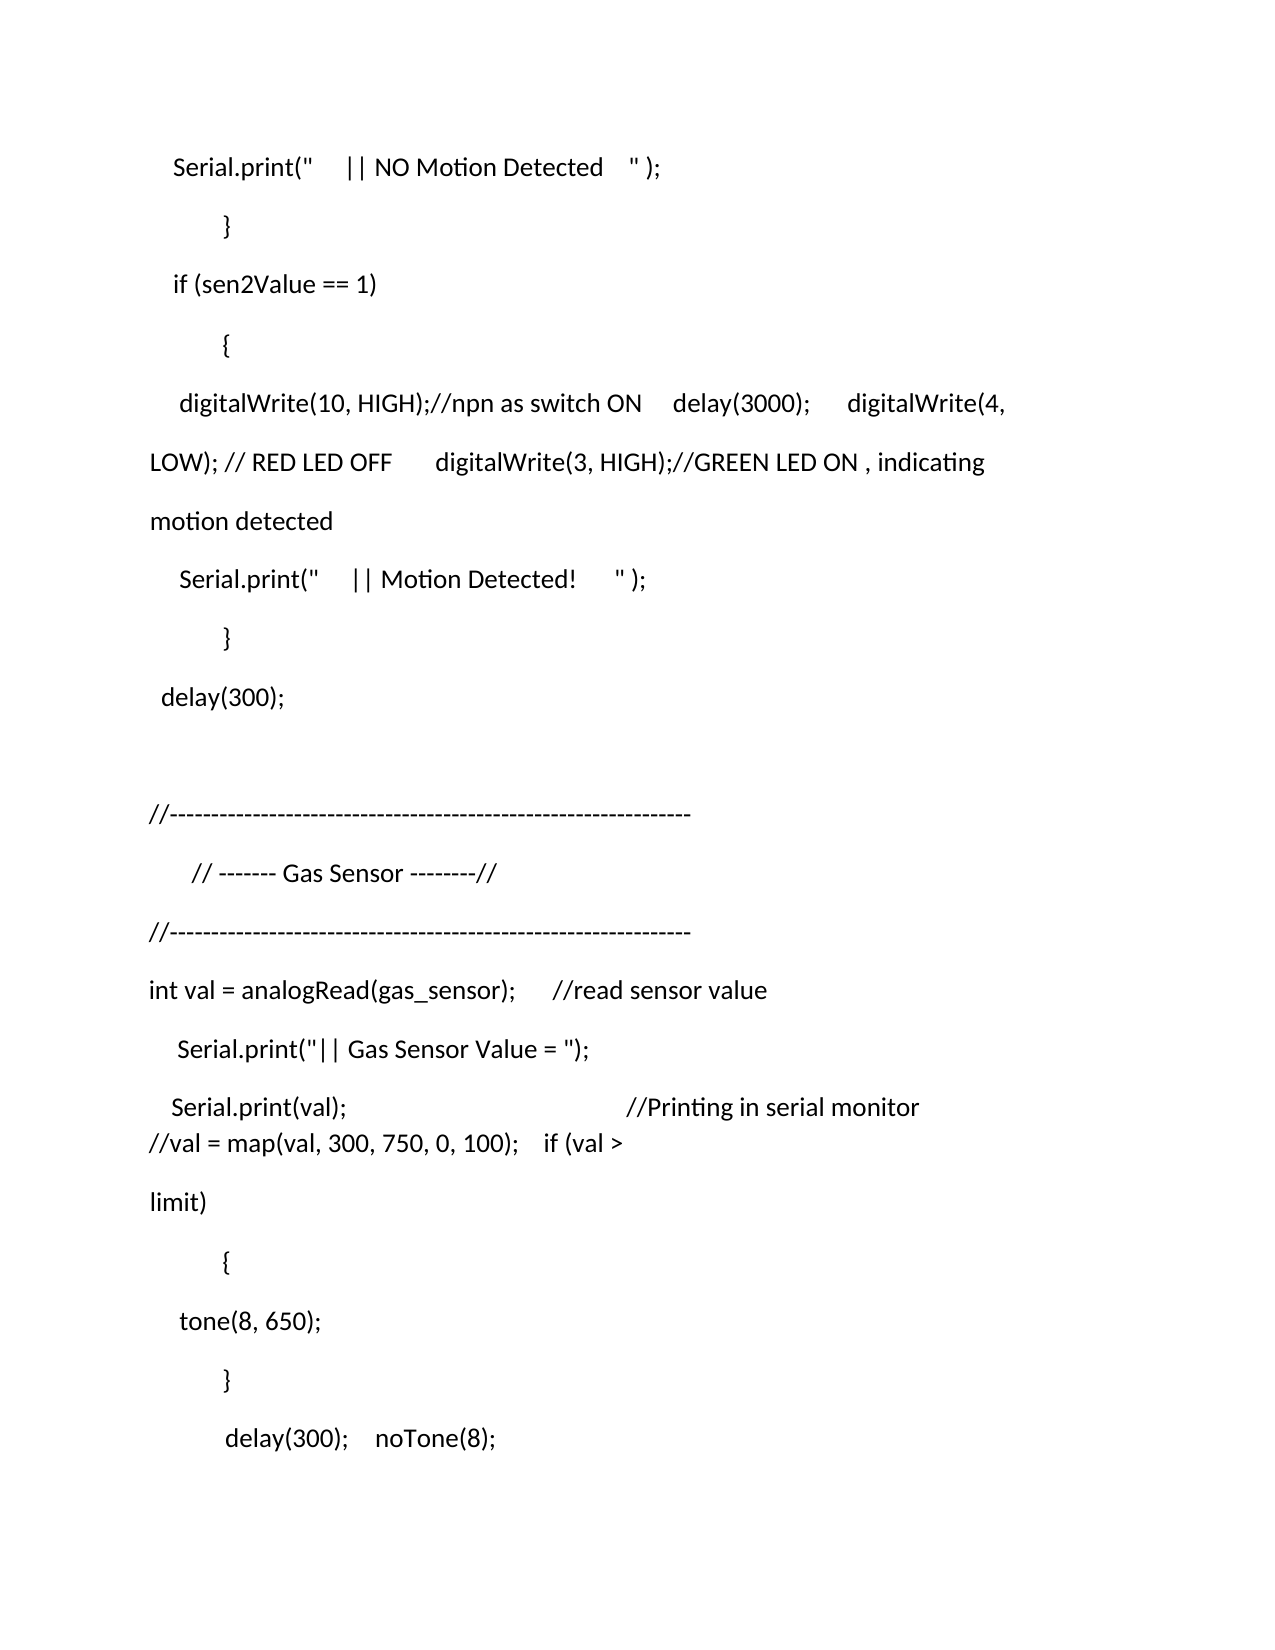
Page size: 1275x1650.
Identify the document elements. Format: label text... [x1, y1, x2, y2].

text //val = map(val, 300, 750, 0, 100); if (val > limit) [148, 1126, 624, 1218]
text int val = analogRead(gas_sensor); //read sensor value [148, 973, 1125, 1006]
text // ------- Gas Sensor --------// [148, 856, 1125, 889]
text //--------------------------------------------------------------- [148, 797, 1125, 830]
text } [148, 621, 1125, 654]
text } [148, 209, 1125, 242]
text { [148, 328, 1125, 361]
text //--------------------------------------------------------------- [148, 915, 1125, 948]
text tone(8, 650); [148, 1304, 1125, 1337]
text Serial.print(" || NO Motion Detected " ); [148, 150, 1125, 183]
text Serial.print("|| Gas Sensor Value = "); [177, 1032, 1125, 1065]
text delay(300); noTone(8); [148, 1422, 545, 1454]
text { [148, 1246, 1125, 1279]
text Serial.print(" || Motion Detected! " ); [148, 563, 1125, 596]
text Serial.print(val); //Printing in serial monitor [150, 1091, 1125, 1124]
text delay(300); [148, 680, 1125, 713]
text digitalWrite(10, HIGH);//npn as switch ON delay(3000); digitalWrite(4, LOW); // RED LED OFF digitalWrite(3, HIGH);//GREEN LED ON , indicating motion detected [148, 386, 1033, 537]
text } [148, 1363, 1125, 1396]
text if (sen2Value == 1) [148, 267, 450, 300]
